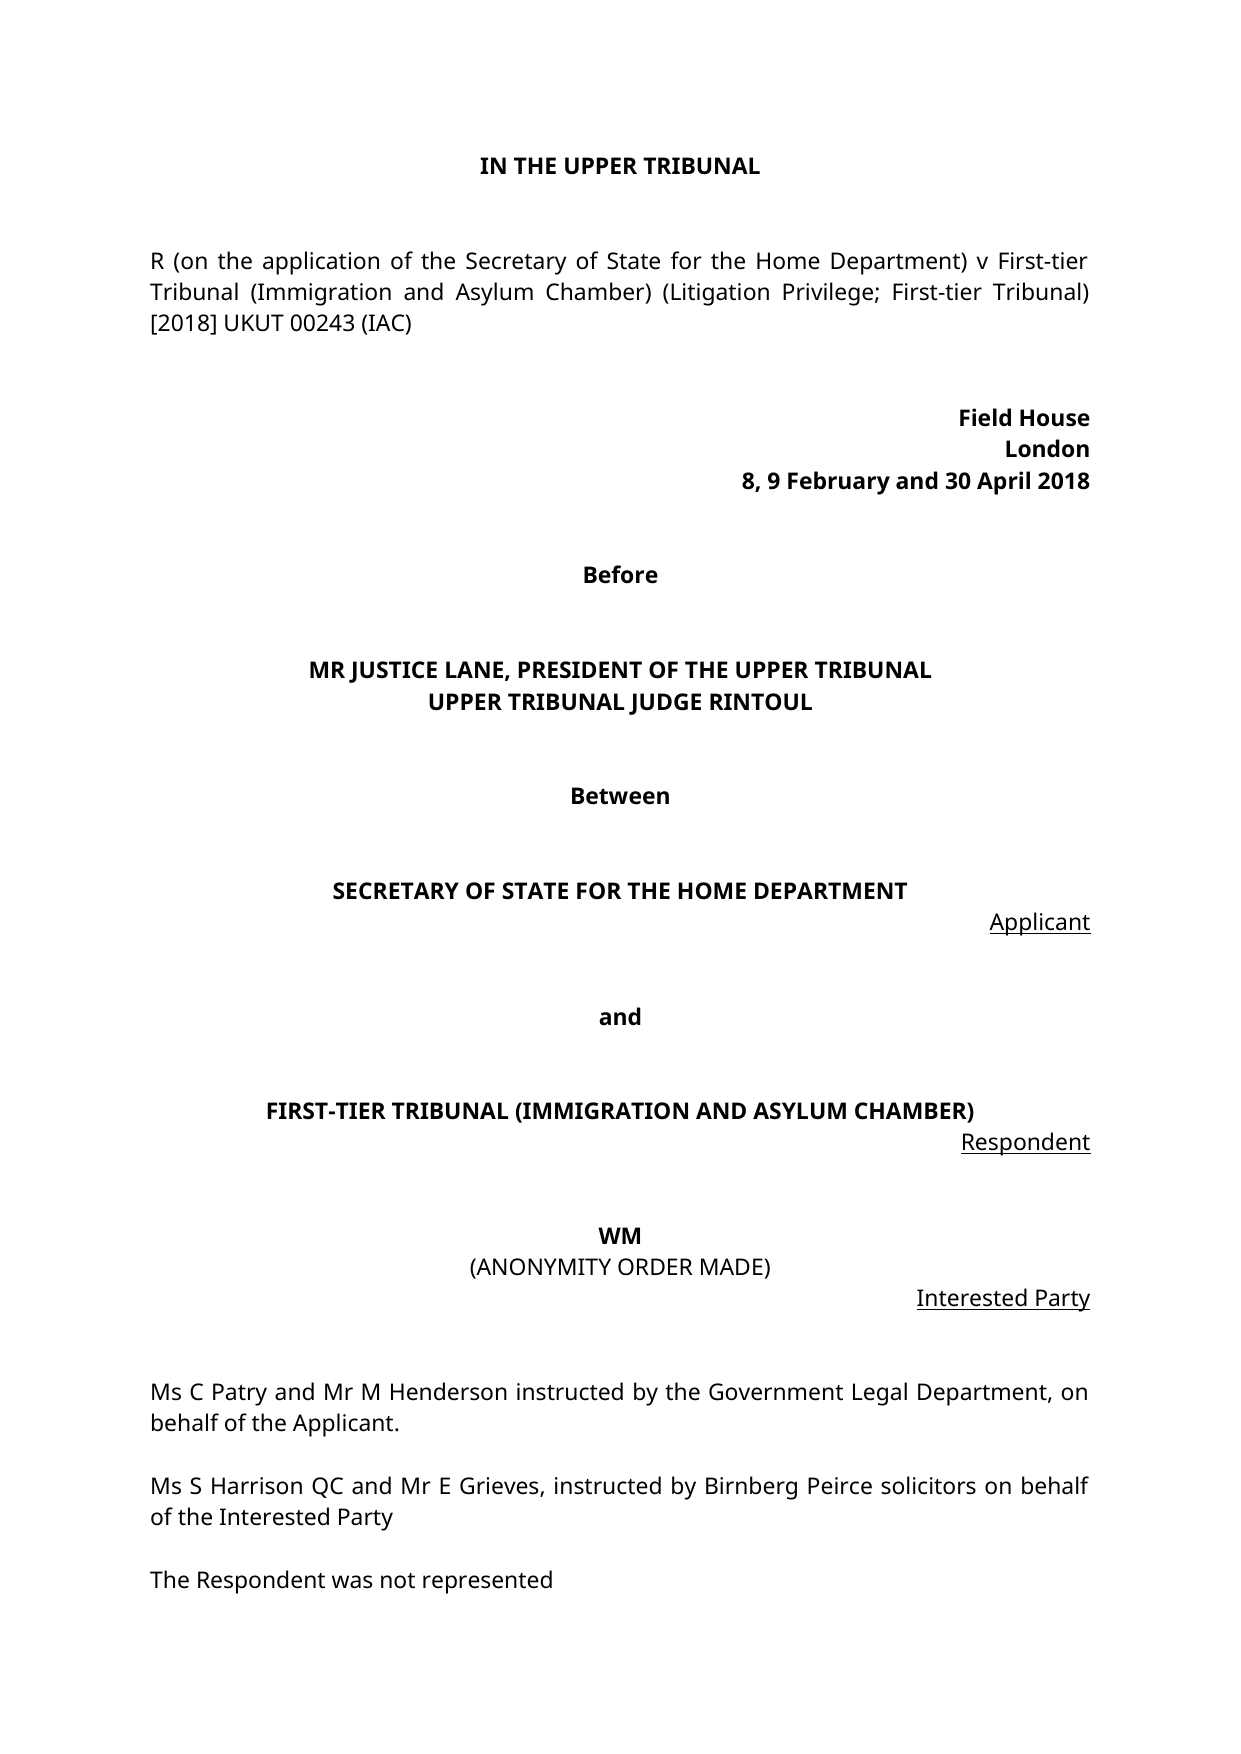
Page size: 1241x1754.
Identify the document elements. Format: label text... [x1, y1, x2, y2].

text Ms C Patry and Mr M Henderson instructed by the Government Legal Department, on behalf of the Applicant. [150, 1376, 1090, 1438]
text London [150, 433, 1090, 464]
text R (on the application of the Secretary of State for the Home Department) v First-tier Tribunal (Immigration and Asylum Chamber) (Litigation Privilege; First-tier Tribunal) [2018] UKUT 00243 (IAC) [150, 245, 1090, 338]
text MR JUSTICE LANE, PRESIDENT OF THE UPPER TRIBUNAL [150, 654, 1090, 685]
text SECRETARY OF STATE FOR THE HOME DEPARTMENT [150, 875, 1090, 906]
text The Respondent was not represented [150, 1563, 1090, 1595]
text and [150, 1001, 1090, 1032]
text Field House [150, 402, 1090, 433]
text Interested Party [150, 1282, 1090, 1313]
text IN THE UPPER TRIBUNAL [150, 150, 1090, 181]
text Before [150, 559, 1090, 591]
text 8, 9 February and 30 April 2018 [150, 464, 1090, 496]
text Applicant [150, 906, 1090, 937]
text UPPER TRIBUNAL JUDGE rintoul [150, 685, 1090, 717]
text Between [150, 780, 1090, 811]
text WM [150, 1220, 1090, 1251]
text (ANONYMITY ORDER MADE) [150, 1251, 1090, 1282]
text FIRST-TIER TRIBUNAL (IMMIGRATION AND ASYLUM CHAMBER) [150, 1095, 1090, 1126]
text Ms S Harrison QC and Mr E Grieves, instructed by Birnberg Peirce solicitors on behalf of the Interested Party [150, 1470, 1090, 1532]
text Respondent [150, 1126, 1090, 1157]
